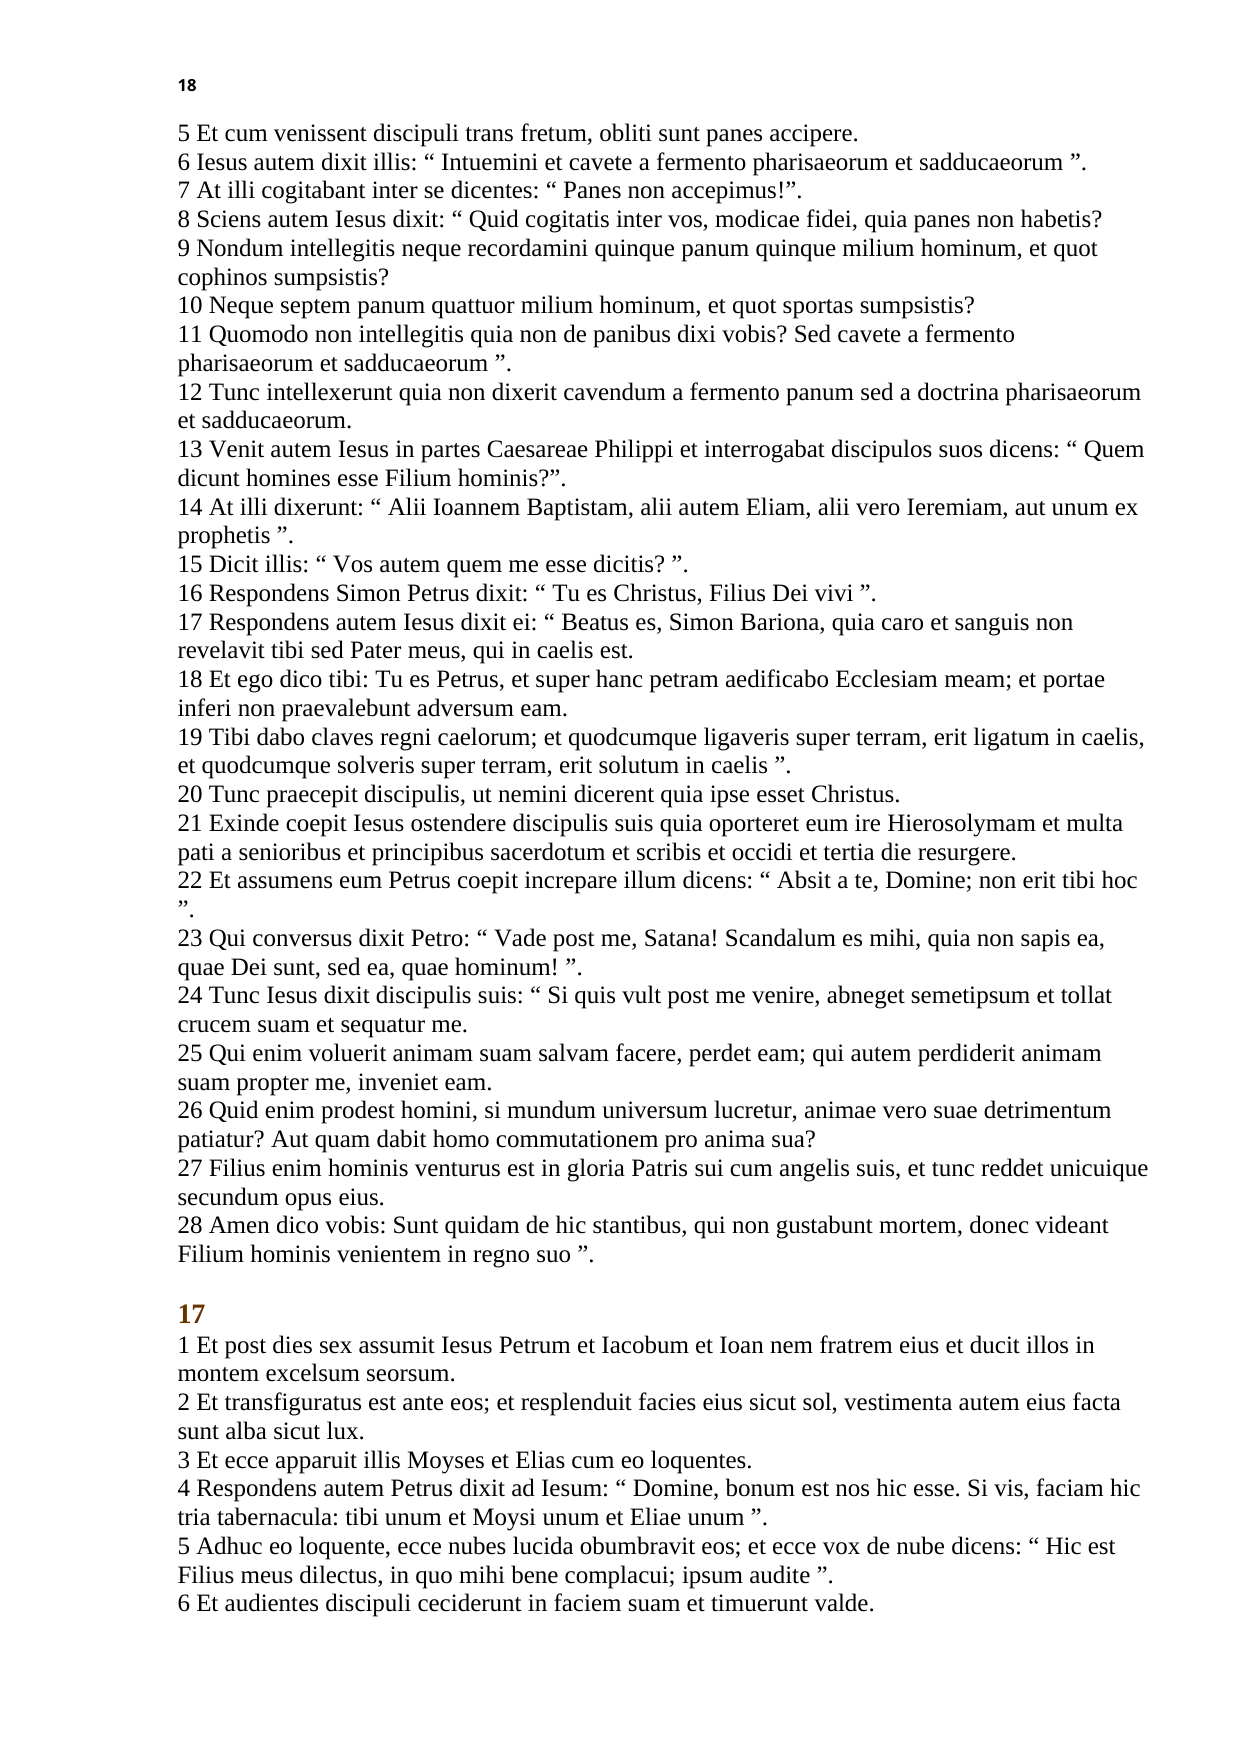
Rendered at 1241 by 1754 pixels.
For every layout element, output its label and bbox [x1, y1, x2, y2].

text [177, 1297, 1152, 1617]
text [177, 118, 1152, 1268]
